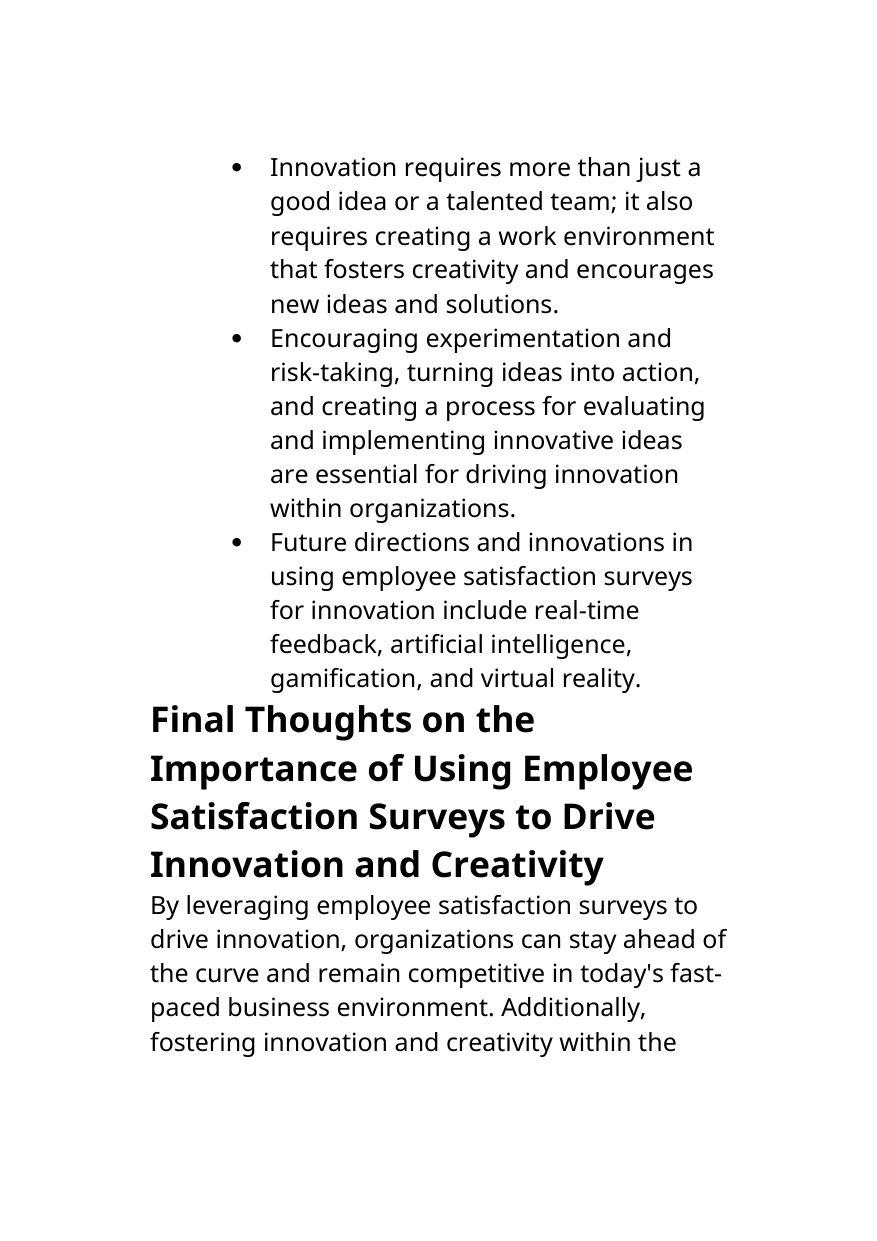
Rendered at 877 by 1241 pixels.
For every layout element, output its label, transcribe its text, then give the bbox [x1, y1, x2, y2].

subtitle Final Thoughts on the Importance of Using Employee Satisfaction Surveys to Drive Innovation and Creativity [150, 695, 727, 888]
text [150, 888, 727, 1058]
list Encouraging experimentation and risk-taking, turning ideas into action, and creating a process for evaluating and implementing innovative ideas are essential for driving innovation within organizations. [232, 320, 727, 525]
list Future directions and innovations in using employee satisfaction surveys for innovation include real-time feedback, artificial intelligence, gamification, and virtual reality. [232, 525, 727, 695]
list Innovation requires more than just a good idea or a talented team; it also requires creating a work environment that fosters creativity and encourages new ideas and solutions. [232, 150, 727, 320]
